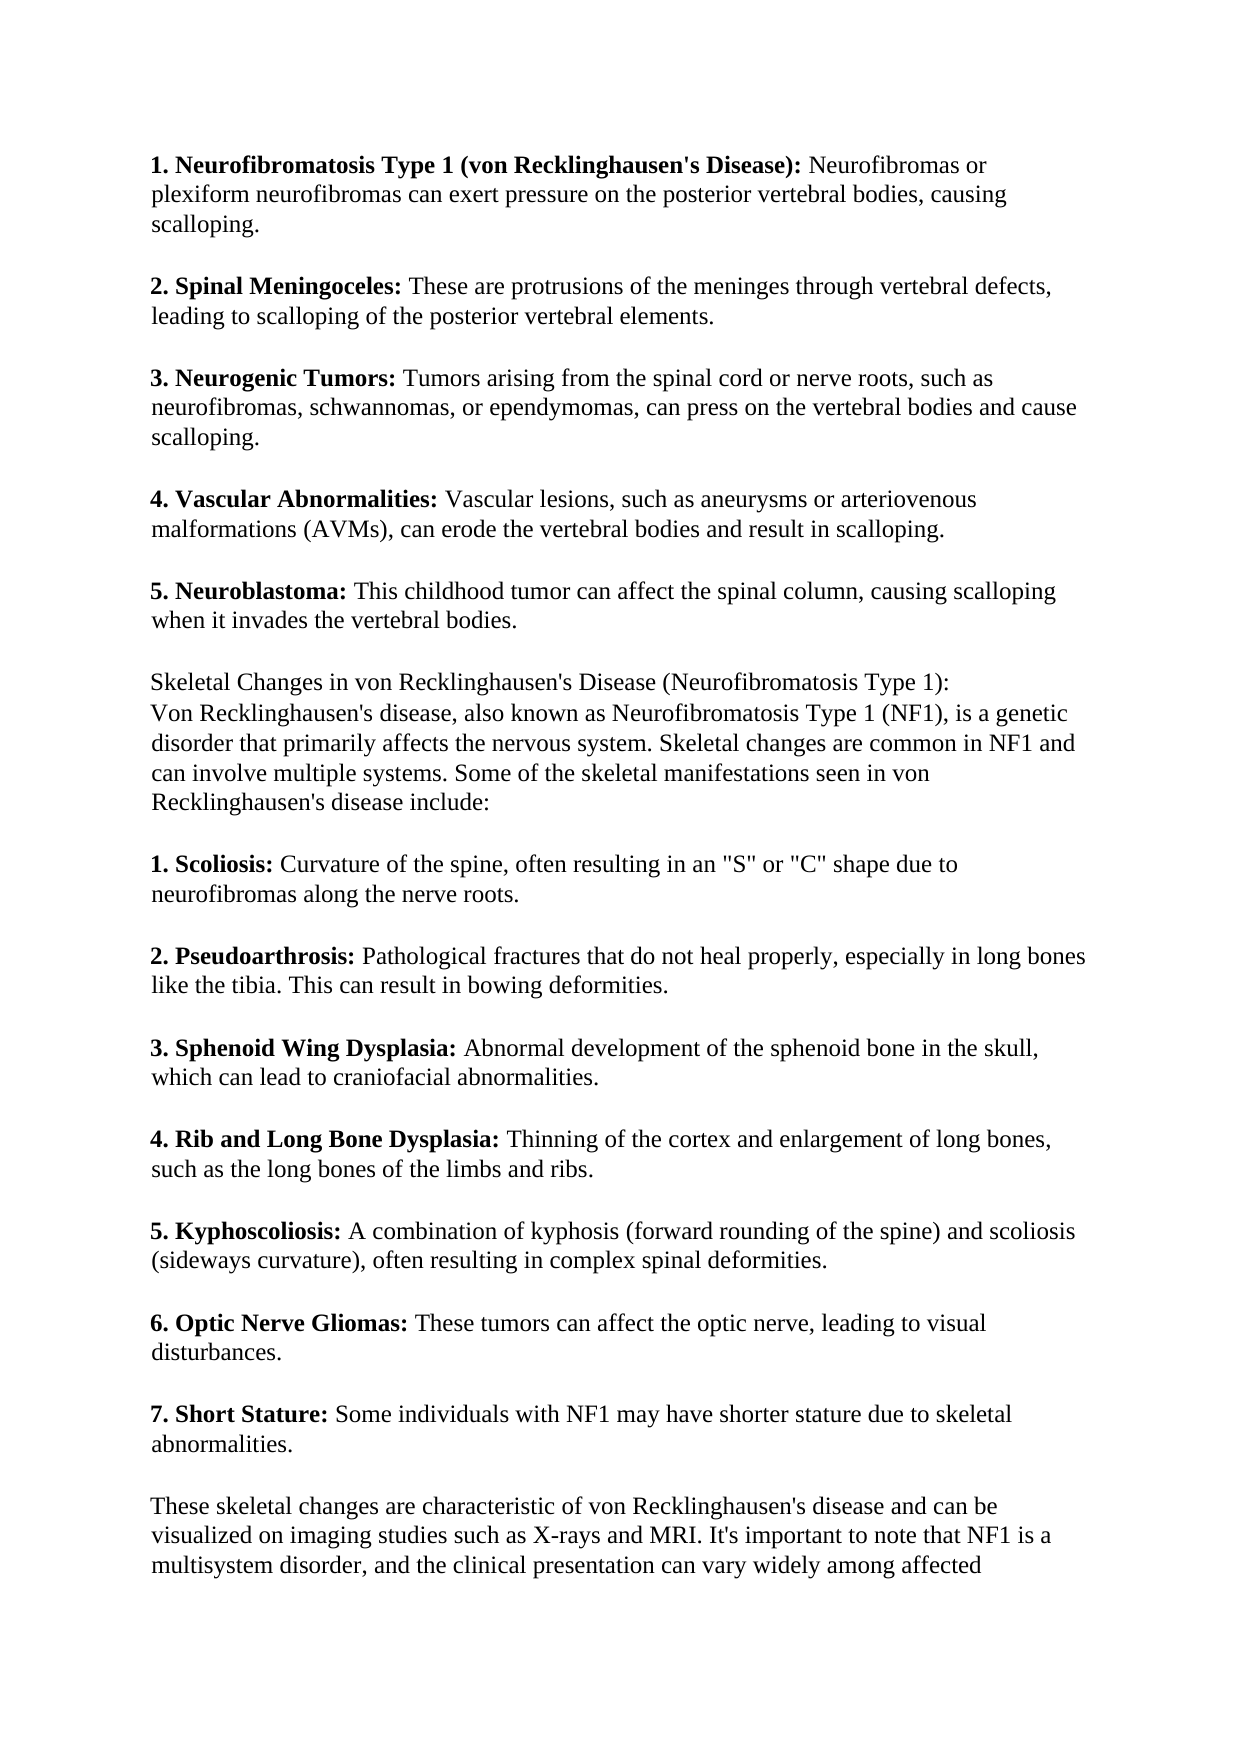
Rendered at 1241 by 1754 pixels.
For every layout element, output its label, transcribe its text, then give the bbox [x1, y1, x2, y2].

text 7. Short Stature: Some individuals with NF1 may have shorter stature due to skeletal abnormalities. [150, 1399, 1090, 1458]
text 6. Optic Nerve Gliomas: These tumors can affect the optic nerve, leading to visual disturbances. [150, 1308, 1090, 1366]
text 5. Kyphoscoliosis: A combination of kyphosis (forward rounding of the spine) and scoliosis (sideways curvature), often resulting in complex spinal deformities. [150, 1216, 1090, 1274]
text 4. Vascular Abnormalities: Vascular lesions, such as aneurysms or arteriovenous malformations (AVMs), can erode the vertebral bodies and result in scalloping. [150, 484, 1090, 542]
text 2. Pseudoarthrosis: Pathological fractures that do not heal properly, especially in long bones like the tibia. This can result in bowing deformities. [150, 941, 1090, 999]
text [150, 1491, 1090, 1579]
text 5. Neuroblastoma: This childhood tumor can affect the spinal column, causing scalloping when it invades the vertebral bodies. [150, 576, 1090, 634]
text 1. Neurofibromatosis Type 1 (von Recklinghausen's Disease): Neurofibromas or plexiform neurofibromas can exert pressure on the posterior vertebral bodies, causing scalloping. [150, 150, 1090, 238]
text Skeletal Changes in von Recklinghausen's Disease (Neurofibromatosis Type 1): [150, 667, 1090, 696]
text 1. Scoliosis: Curvature of the spine, often resulting in an "S" or "C" shape due to neurofibromas along the nerve roots. [150, 849, 1090, 908]
text 3. Neurogenic Tumors: Tumors arising from the spinal cord or nerve roots, such as neurofibromas, schwannomas, or ependymomas, can press on the vertebral bodies and cause scalloping. [150, 363, 1090, 451]
text 4. Rib and Long Bone Dysplasia: Thinning of the cortex and enlargement of long bones, such as the long bones of the limbs and ribs. [150, 1124, 1090, 1183]
text 2. Spinal Meningoceles: These are protrusions of the meninges through vertebral defects, leading to scalloping of the posterior vertebral elements. [150, 271, 1090, 329]
text Von Recklinghausen's disease, also known as Neurofibromatosis Type 1 (NF1), is a genetic disorder that primarily affects the nervous system. Skeletal changes are common in NF1 and can involve multiple systems. Some of the skeletal manifestations seen in von Recklinghausen's disease include: [150, 698, 1090, 816]
text 3. Sphenoid Wing Dysplasia: Abnormal development of the sphenoid bone in the skull, which can lead to craniofacial abnormalities. [150, 1033, 1090, 1091]
